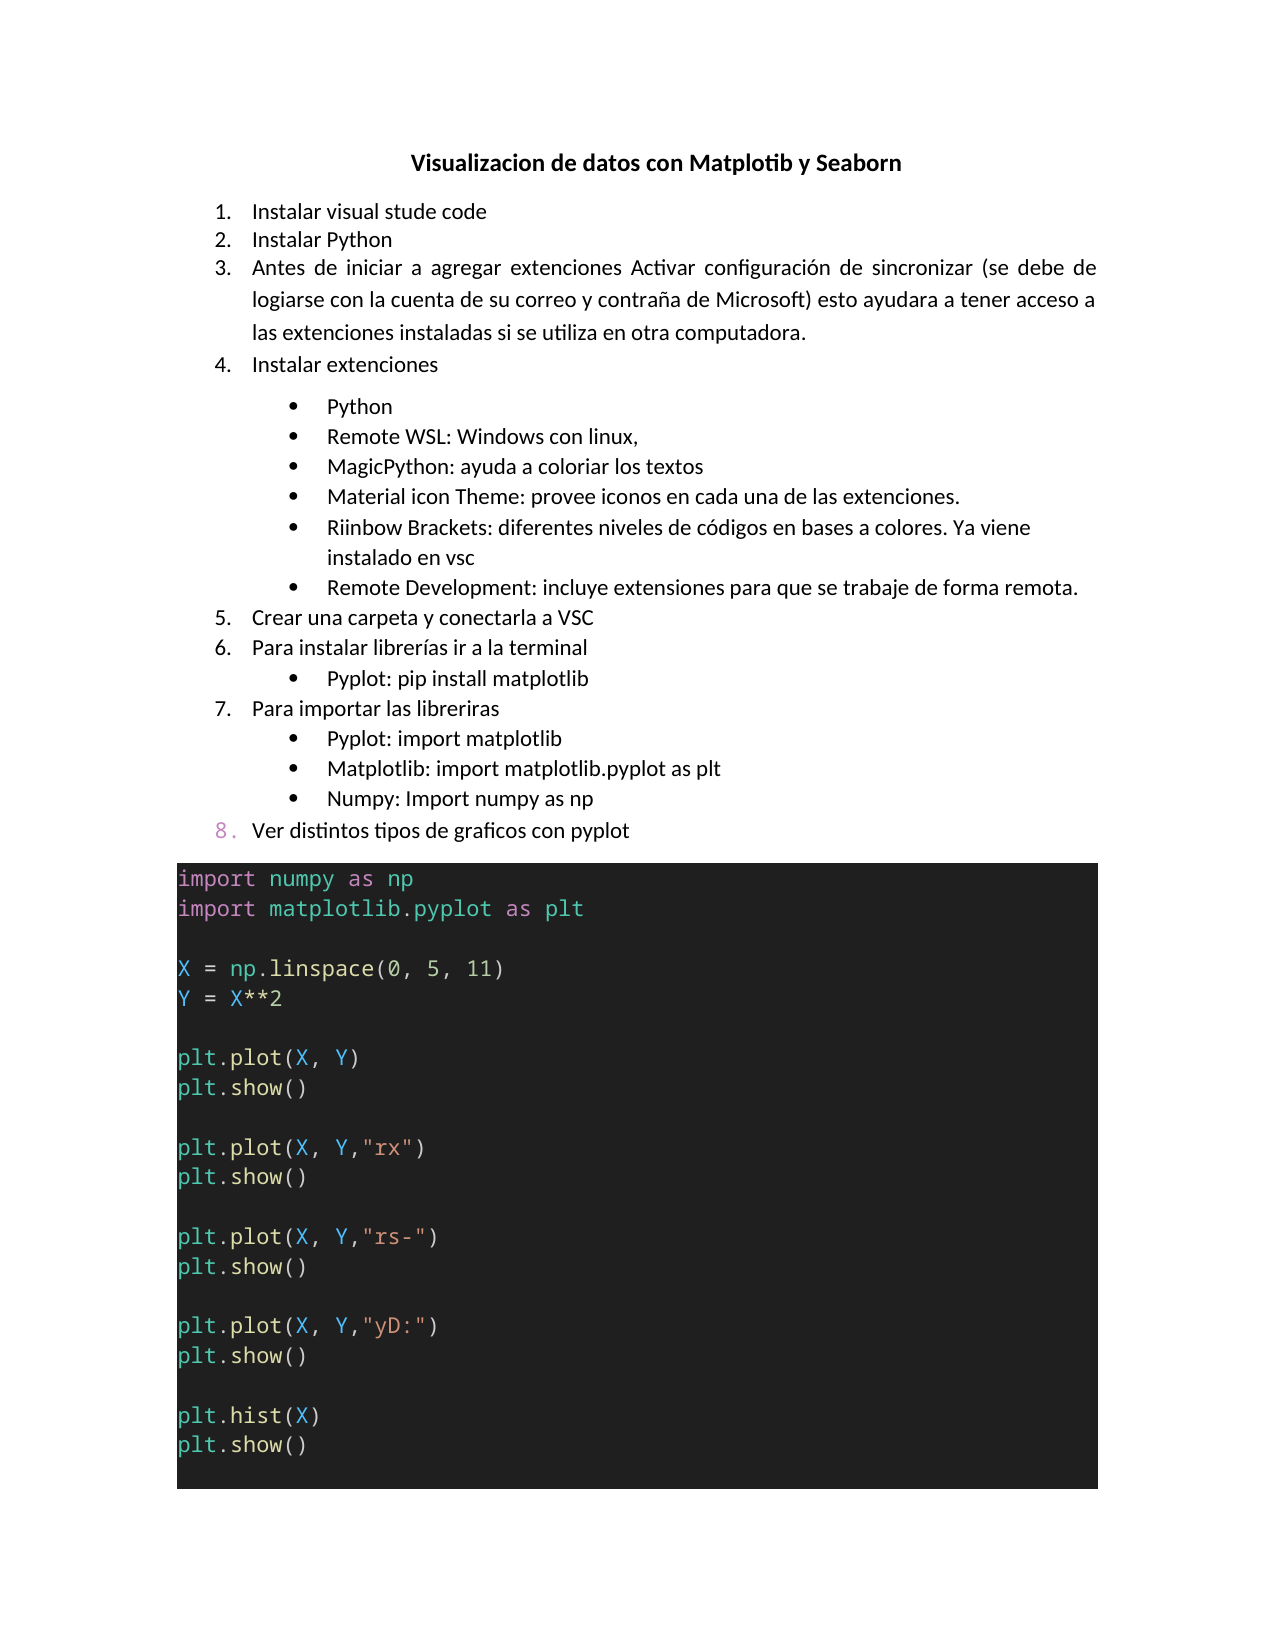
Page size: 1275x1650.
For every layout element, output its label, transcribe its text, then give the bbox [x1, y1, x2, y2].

text X = np.linspace(0, 5, 11) [177, 953, 1098, 983]
list Remote Development: incluye extensiones para que se trabaje de forma remota. [289, 573, 1098, 601]
text plt.plot(X, Y,"rx") [177, 1132, 1098, 1161]
list Pyplot: import matplotlib [289, 724, 1098, 752]
list Pyplot: pip install matplotlib [289, 664, 1098, 692]
text plt.show() [177, 1429, 1098, 1459]
text import numpy as np [177, 863, 1098, 893]
list Matplotlib: import matplotlib.pyplot as plt [289, 754, 1098, 782]
list Riinbow Brackets: diferentes niveles de códigos en bases a colores. Ya viene instalado en vsc [289, 513, 1098, 571]
text plt.show() [177, 1072, 1098, 1102]
list Remote WSL: Windows con linux, [289, 422, 1098, 450]
list Para instalar librerías ir a la terminal [214, 633, 1098, 661]
list Instalar Python [214, 225, 1098, 253]
text plt.hist(X) [177, 1400, 1098, 1429]
text plt.show() [177, 1161, 1098, 1191]
text plt.show() [177, 1251, 1098, 1281]
text import matplotlib.pyplot as plt [177, 893, 1098, 923]
list Para importar las libreriras [214, 694, 1098, 722]
text plt.plot(X, Y,"yD:") [177, 1310, 1098, 1340]
text Visualizacion de datos con Matplotib y Seaborn [215, 148, 1098, 178]
text plt.plot(X, Y,"rs-") [177, 1221, 1098, 1251]
list Antes de iniciar a agregar extenciones Activar configuración de sincronizar (se debe de logiarse con la cuenta de su correo y contraña de Microsoft) esto ayudara a tener acceso a las extenciones instaladas si se utiliza en otra computadora. [214, 253, 1098, 346]
text plt.show() [177, 1340, 1098, 1370]
text Y = X**2 [177, 983, 1098, 1012]
list Instalar extenciones [214, 350, 1098, 378]
list Python [289, 392, 1098, 420]
list Instalar visual stude code [214, 197, 1098, 225]
text plt.plot(X, Y) [177, 1042, 1098, 1072]
list Numpy: Import numpy as np [289, 784, 1098, 812]
list MagicPython: ayuda a coloriar los textos [289, 452, 1098, 480]
list Crear una carpeta y conectarla a VSC [214, 603, 1098, 631]
list Ver distintos tipos de graficos con pyplot [214, 815, 1098, 844]
list Material icon Theme: provee iconos en cada una de las extenciones. [289, 482, 1098, 510]
